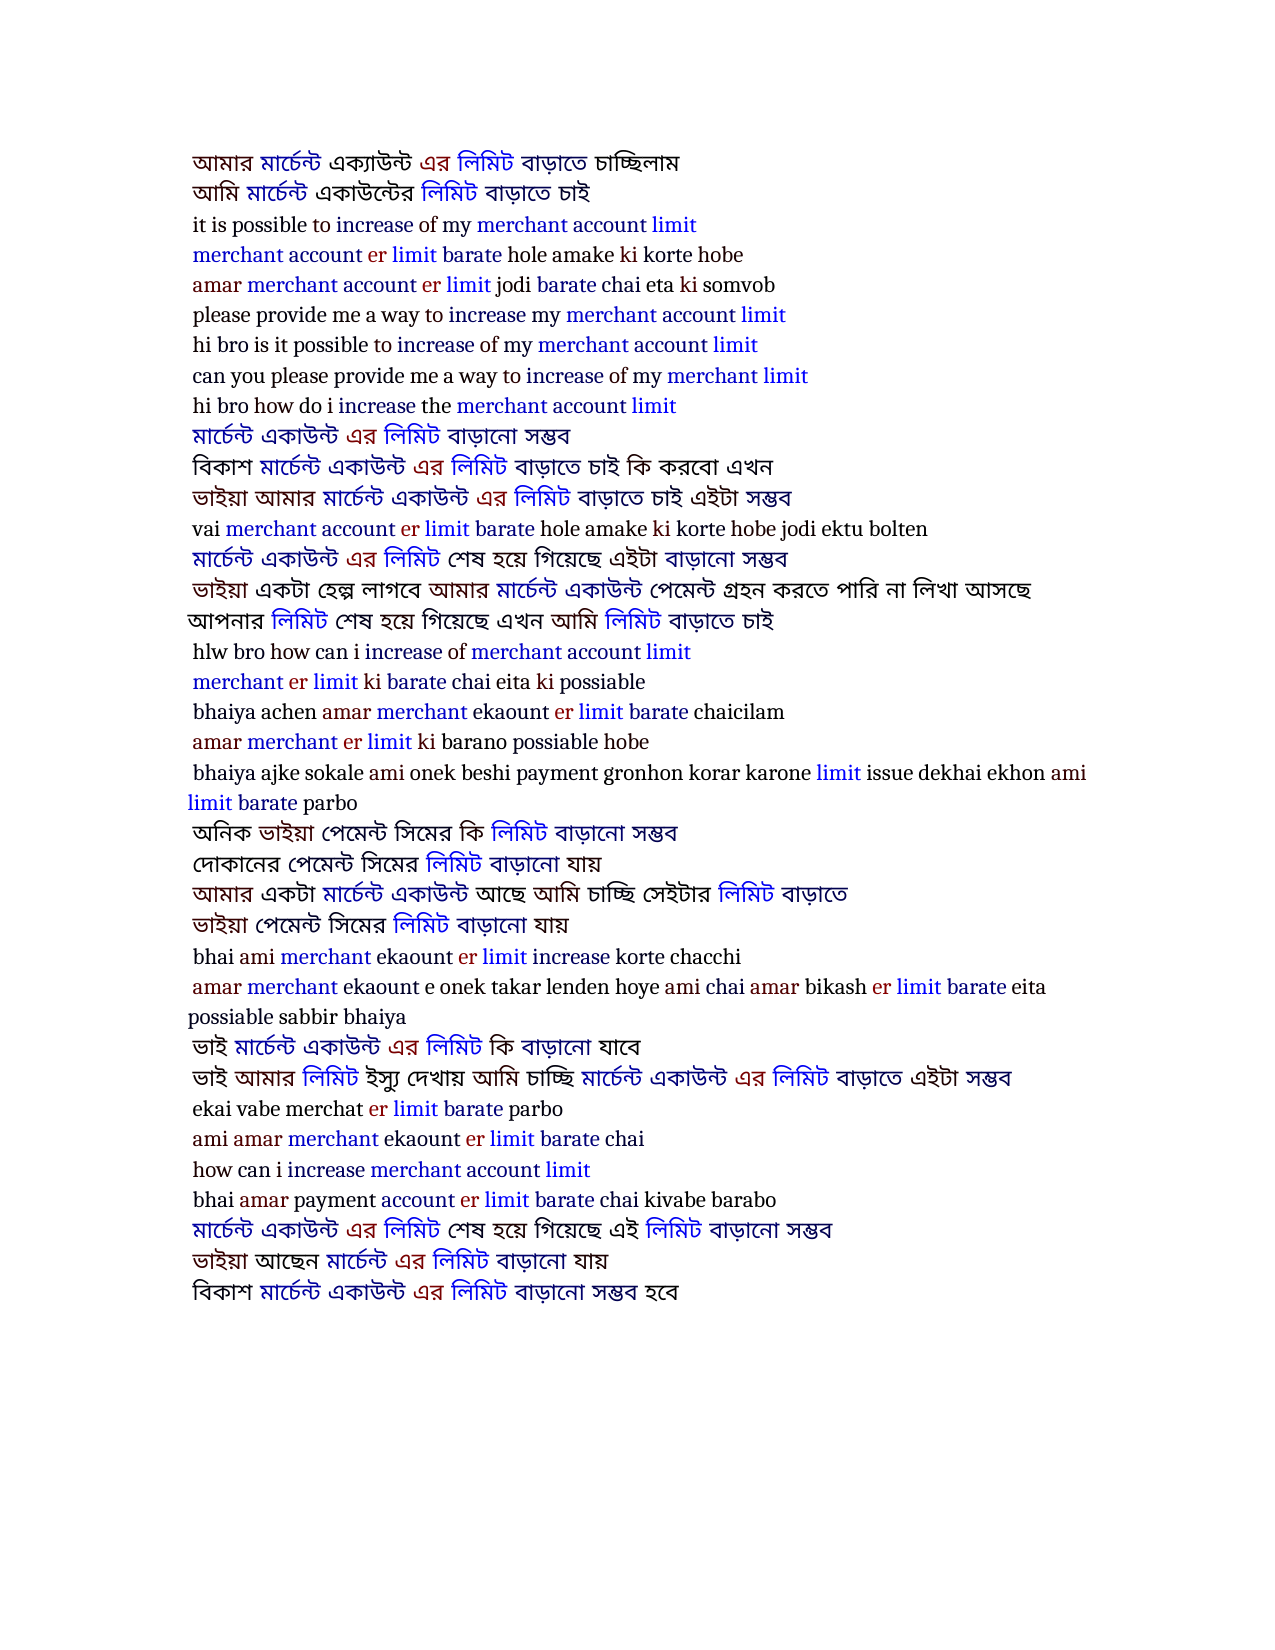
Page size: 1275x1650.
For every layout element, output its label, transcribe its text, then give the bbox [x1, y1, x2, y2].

text আমার মার্চেন্ট এক্যাউন্ট এর লিমিট বাড়াতে চাচ্ছিলাম আমি মার্চেন্ট একাউন্টের লিমিট বাড়াতে চাই it is possible to increase of my merchant account limit merchant account er limit barate hole amake ki korte hobe amar merchant account er limit jodi barate chai eta ki somvob please provide me a way to increase my merchant account limit hi bro is it possible to increase of my merchant account limit can you please provide me a way to increase of my merchant limit hi bro how do i increase the merchant account limit মার্চেন্ট একাউন্ট এর লিমিট বাড়ানো সম্ভব বিকাশ মার্চেন্ট একাউন্ট এর লিমিট বাড়াতে চাই কি করবো এখন ভাইয়া আমার মার্চেন্ট একাউন্ট এর লিমিট বাড়াতে চাই এইটা সম্ভব vai merchant account er limit barate hole amake ki korte hobe jodi ektu bolten মার্চেন্ট একাউন্ট এর লিমিট শেষ হয়ে গিয়েছে এইটা বাড়ানো সম্ভব ভাইয়া একটা হেল্প লাগবে আমার মার্চেন্ট একাউন্ট পেমেন্ট গ্রহন করতে পারি না লিখা আসছে আপনার লিমিট শেষ হয়ে গিয়েছে এখন আমি লিমিট বাড়াতে চাই hlw bro how can i increase of merchant account limit merchant er limit ki barate chai eita ki possiable bhaiya achen amar merchant ekaount er limit barate chaicilam amar merchant er limit ki barano possiable hobe bhaiya ajke sokale ami onek beshi payment gronhon korar karone limit issue dekhai ekhon ami limit barate parbo অনিক ভাইয়া পেমেন্ট সিমের কি লিমিট বাড়ানো সম্ভব দোকানের পেমেন্ট সিমের লিমিট বাড়ানো যায় আমার একটা মার্চেন্ট একাউন্ট আছে আমি চাচ্ছি সেইটার লিমিট বাড়াতে ভাইয়া পেমেন্ট সিমের লিমিট বাড়ানো যায় bhai ami merchant ekaount er limit increase korte chacchi amar merchant ekaount e onek takar lenden hoye ami chai amar bikash er limit barate eita possiable sabbir bhaiya ভাই মার্চেন্ট একাউন্ট এর লিমিট কি বাড়ানো যাবে ভাই আমার লিমিট ইস্যু দেখায় আমি চাচ্ছি মার্চেন্ট একাউন্ট এর লিমিট বাড়াতে এইটা সম্ভব ekai vabe merchat er limit barate parbo ami amar merchant ekaount er limit barate chai how can i increase merchant account limit bhai amar payment account er limit barate chai kivabe barabo মার্চেন্ট একাউন্ট এর লিমিট শেষ হয়ে গিয়েছে এই লিমিট বাড়ানো সম্ভব ভাইয়া আছেন মার্চেন্ট এর লিমিট বাড়ানো যায় বিকাশ মার্চেন্ট একাউন্ট এর লিমিট বাড়ানো সম্ভব হবে [187, 150, 1087, 1336]
